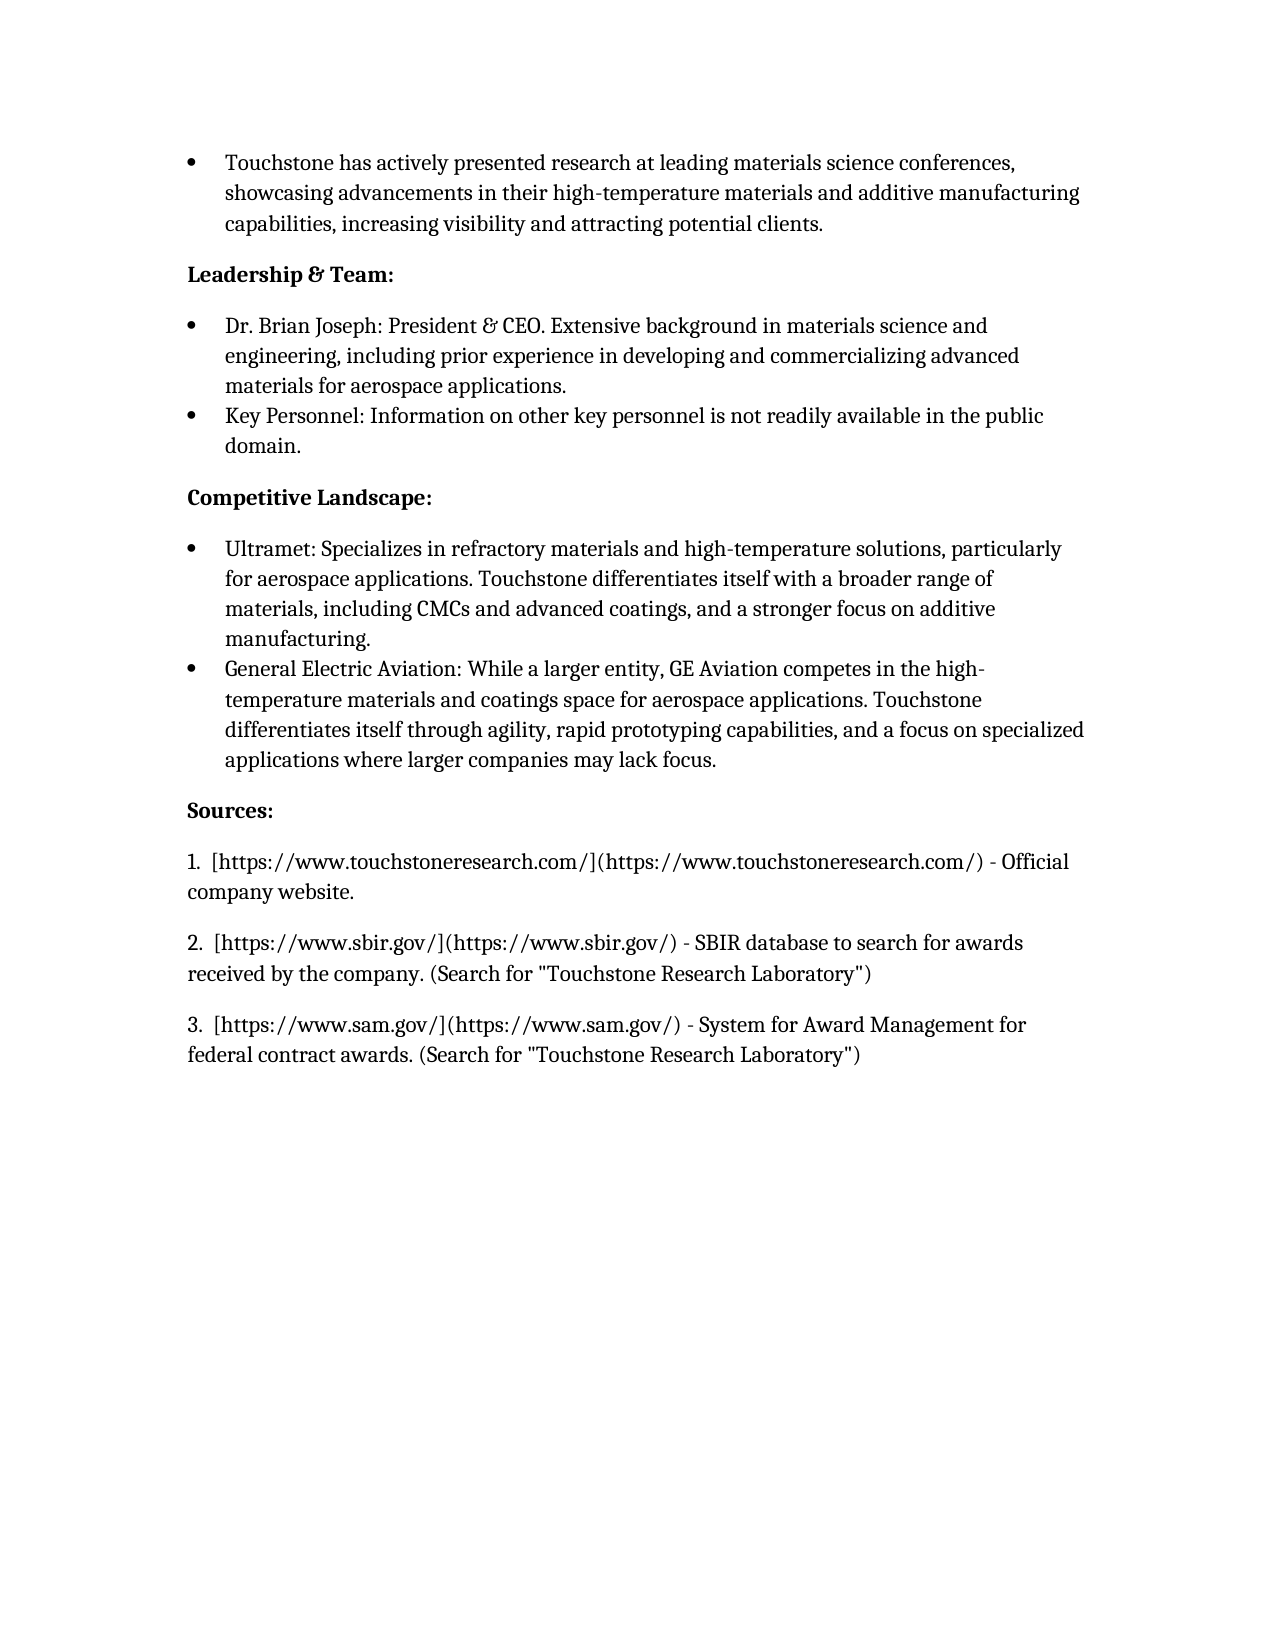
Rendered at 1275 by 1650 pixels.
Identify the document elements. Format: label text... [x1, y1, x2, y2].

list Ultramet: Specializes in refractory materials and high-temperature solutions, particularly for aerospace applications. Touchstone differentiates itself with a broader range of materials, including CMCs and advanced coatings, and a stronger focus on additive manufacturing. [187, 535, 1087, 652]
text 2. [https://www.sbir.gov/](https://www.sbir.gov/) - SBIR database to search for awards received by the company. (Search for "Touchstone Research Laboratory") [187, 930, 1087, 987]
list General Electric Aviation: While a larger entity, GE Aviation competes in the high-temperature materials and coatings space for aerospace applications. Touchstone differentiates itself through agility, rapid prototyping capabilities, and a focus on specialized applications where larger companies may lack focus. [187, 656, 1087, 773]
text 3. [https://www.sam.gov/](https://www.sam.gov/) - System for Award Management for federal contract awards. (Search for "Touchstone Research Laboratory") [187, 1011, 1087, 1068]
text Leadership & Team: [187, 261, 1087, 288]
text Competitive Landscape: [187, 484, 1087, 511]
text 1. [https://www.touchstoneresearch.com/](https://www.touchstoneresearch.com/) - Official company website. [187, 849, 1087, 906]
list Key Personnel: Information on other key personnel is not readily available in the public domain. [187, 403, 1087, 460]
list Touchstone has actively presented research at leading materials science conferences, showcasing advancements in their high-temperature materials and additive manufacturing capabilities, increasing visibility and attracting potential clients. [187, 150, 1087, 237]
list Dr. Brian Joseph: President & CEO. Extensive background in materials science and engineering, including prior experience in developing and commercializing advanced materials for aerospace applications. [187, 312, 1087, 399]
text Sources: [187, 798, 1087, 824]
